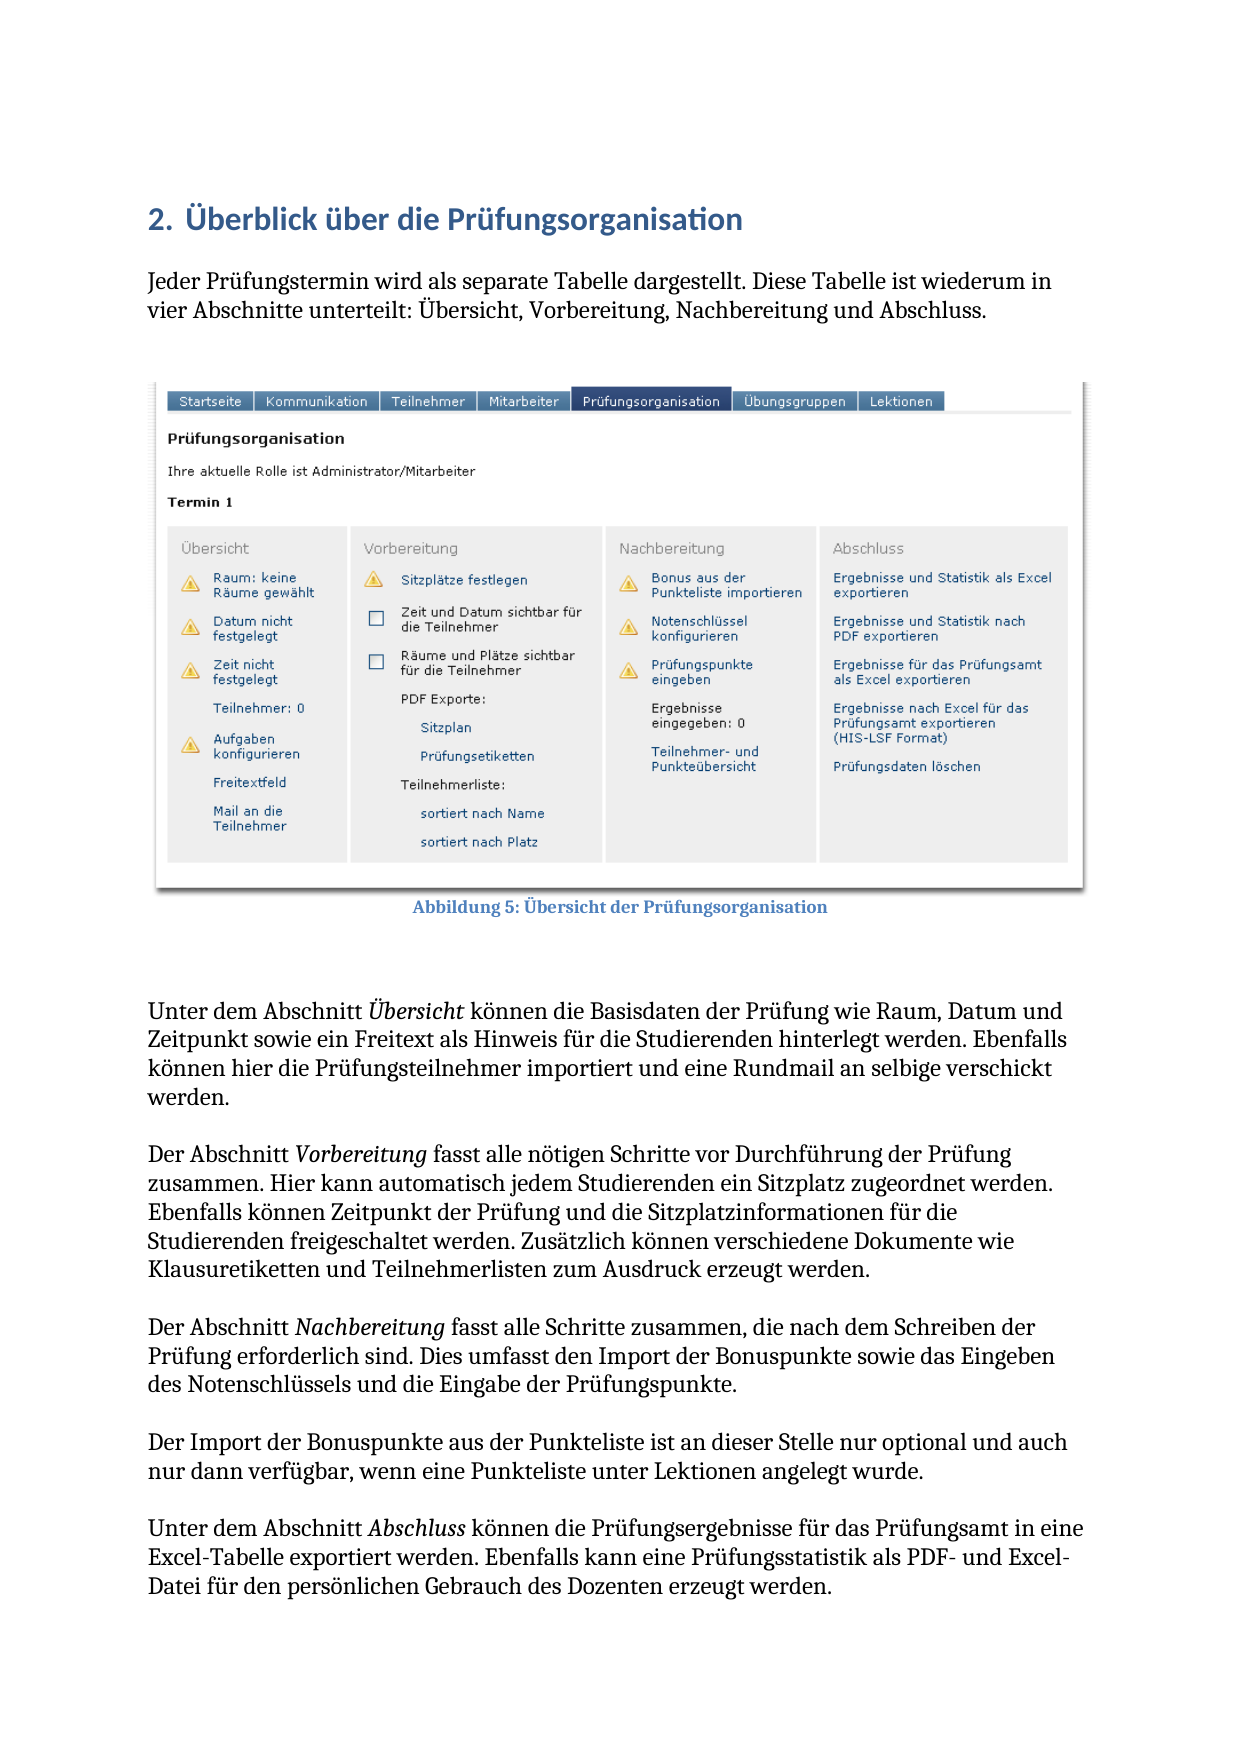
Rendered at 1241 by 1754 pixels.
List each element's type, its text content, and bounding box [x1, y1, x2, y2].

text Unter dem Abschnitt Übersicht können die Basisdaten der Prüfung wie Raum, Datum und Zeitpunkt sowie ein Freitext als Hinweis für die Studierenden hinterlegt werden. Ebenfalls können hier die Prüfungsteilnehmer importiert und eine Rundmail an selbige verschickt werden. [148, 997, 1093, 1112]
text Der Abschnitt Vorbereitung fasst alle nötigen Schritte vor Durchführung der Prüfung zusammen. Hier kann automatisch jedem Studierenden ein Sitzplatz zugeordnet werden. Ebenfalls können Zeitpunkt der Prüfung und die Sitzplatzinformationen für die Studierenden freigeschaltet werden. Zusätzlich können verschiedene Dokumente wie Klausuretiketten und Teilnehmerlisten zum Ausdruck erzeugt werden. [148, 1140, 1093, 1284]
text Der Abschnitt Nachbereitung fasst alle Schritte zusammen, die nach dem Schreiben der Prüfung erforderlich sind. Dies umfasst den Import der Bonuspunkte sowie das Eingeben des Notenschlüssels und die Eingabe der Prüfungspunkte. [148, 1313, 1093, 1399]
text Unter dem Abschnitt Abschluss können die Prüfungsergebnisse für das Prüfungsamt in eine Excel-Tabelle exportiert werden. Ebenfalls kann eine Prüfungsstatistik als PDF- und Excel-Datei für den persönlichen Gebrauch des Dozenten erzeugt werden. [148, 1514, 1093, 1600]
text Der Import der Bonuspunkte aus der Punkteliste ist an dieser Stelle nur optional und auch nur dann verfügbar, wenn eine Punkteliste unter Lektionen angelegt wurde. [148, 1428, 1093, 1485]
picture [147, 382, 1092, 897]
text Jeder Prüfungstermin wird als separate Tabelle dargestellt. Diese Tabelle ist wiederum in vier Abschnitte unterteilt: Übersicht, Vorbereitung, Nachbereitung und Abschluss. [148, 267, 1093, 324]
subtitle Überblick über die Prüfungsorganisation [148, 198, 1093, 238]
